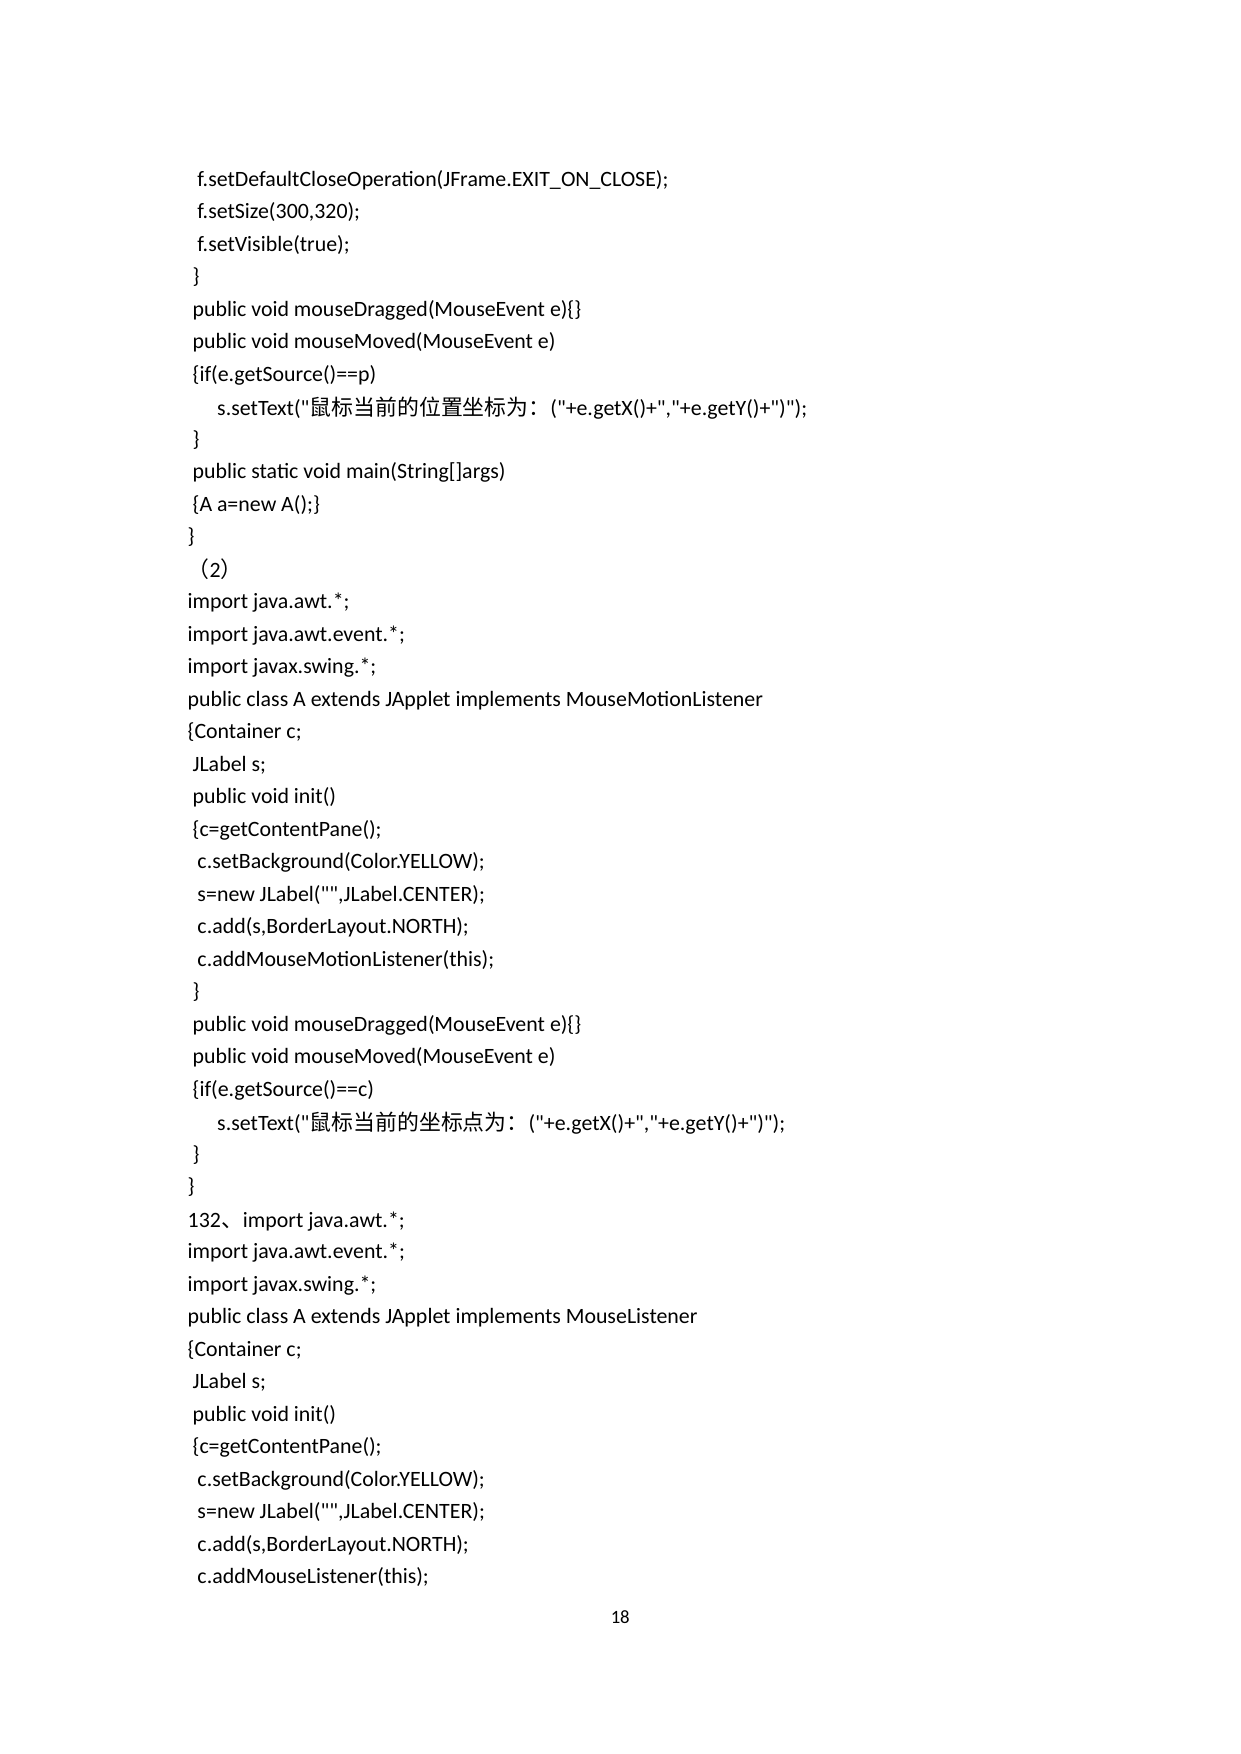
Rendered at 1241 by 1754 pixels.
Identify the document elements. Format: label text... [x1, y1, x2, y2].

text f.setVisible(true); [187, 227, 1053, 259]
text public void mouseMoved(MouseEvent e) [187, 1039, 1053, 1072]
text } [187, 1169, 1053, 1202]
text } [187, 1137, 1053, 1169]
text public void mouseDragged(MouseEvent e){} [187, 1007, 1053, 1039]
text import java.awt.*; [187, 584, 1053, 617]
text c.setBackground(Color.YELLOW); [187, 1462, 1053, 1494]
text {Container c; [187, 1332, 1053, 1364]
text public void mouseDragged(MouseEvent e){} [187, 292, 1053, 324]
text public void init() [187, 779, 1053, 812]
text {Container c; [187, 714, 1053, 747]
text JLabel s; [187, 747, 1053, 779]
text } [187, 519, 1053, 552]
text public class A extends JApplet implements MouseListener [187, 1299, 1053, 1332]
text public void init() [187, 1397, 1053, 1429]
text public static void main(String[]args) [187, 454, 1053, 487]
text （2） [187, 552, 1053, 584]
text {c=getContentPane(); [187, 812, 1053, 844]
text public class A extends JApplet implements MouseMotionListener [187, 682, 1053, 714]
text import java.awt.event.*; [187, 617, 1053, 649]
text {if(e.getSource()==p) [187, 357, 1053, 389]
text {A a=new A();} [187, 487, 1053, 519]
text import javax.swing.*; [187, 649, 1053, 682]
text c.addMouseMotionListener(this); [187, 942, 1053, 974]
text s=new JLabel("",JLabel.CENTER); [187, 877, 1053, 909]
text c.setBackground(Color.YELLOW); [187, 844, 1053, 877]
text } [187, 974, 1053, 1007]
text } [187, 422, 1053, 454]
text {if(e.getSource()==c) [187, 1072, 1053, 1104]
text f.setDefaultCloseOperation(JFrame.EXIT_ON_CLOSE); [187, 162, 1053, 194]
text s.setText("鼠标当前的位置坐标为：("+e.getX()+","+e.getY()+")"); [187, 389, 1053, 422]
text public void mouseMoved(MouseEvent e) [187, 324, 1053, 357]
text c.addMouseListener(this); [187, 1559, 1053, 1592]
text } [187, 259, 1053, 292]
text f.setSize(300,320); [187, 194, 1053, 227]
text 132、import java.awt.*; [187, 1202, 1053, 1234]
text c.add(s,BorderLayout.NORTH); [187, 909, 1053, 942]
text s=new JLabel("",JLabel.CENTER); [187, 1494, 1053, 1527]
text s.setText("鼠标当前的坐标点为：("+e.getX()+","+e.getY()+")"); [187, 1104, 1053, 1137]
text JLabel s; [187, 1364, 1053, 1397]
text c.add(s,BorderLayout.NORTH); [187, 1527, 1053, 1559]
text {c=getContentPane(); [187, 1429, 1053, 1462]
text import javax.swing.*; [187, 1267, 1053, 1299]
text import java.awt.event.*; [187, 1234, 1053, 1267]
